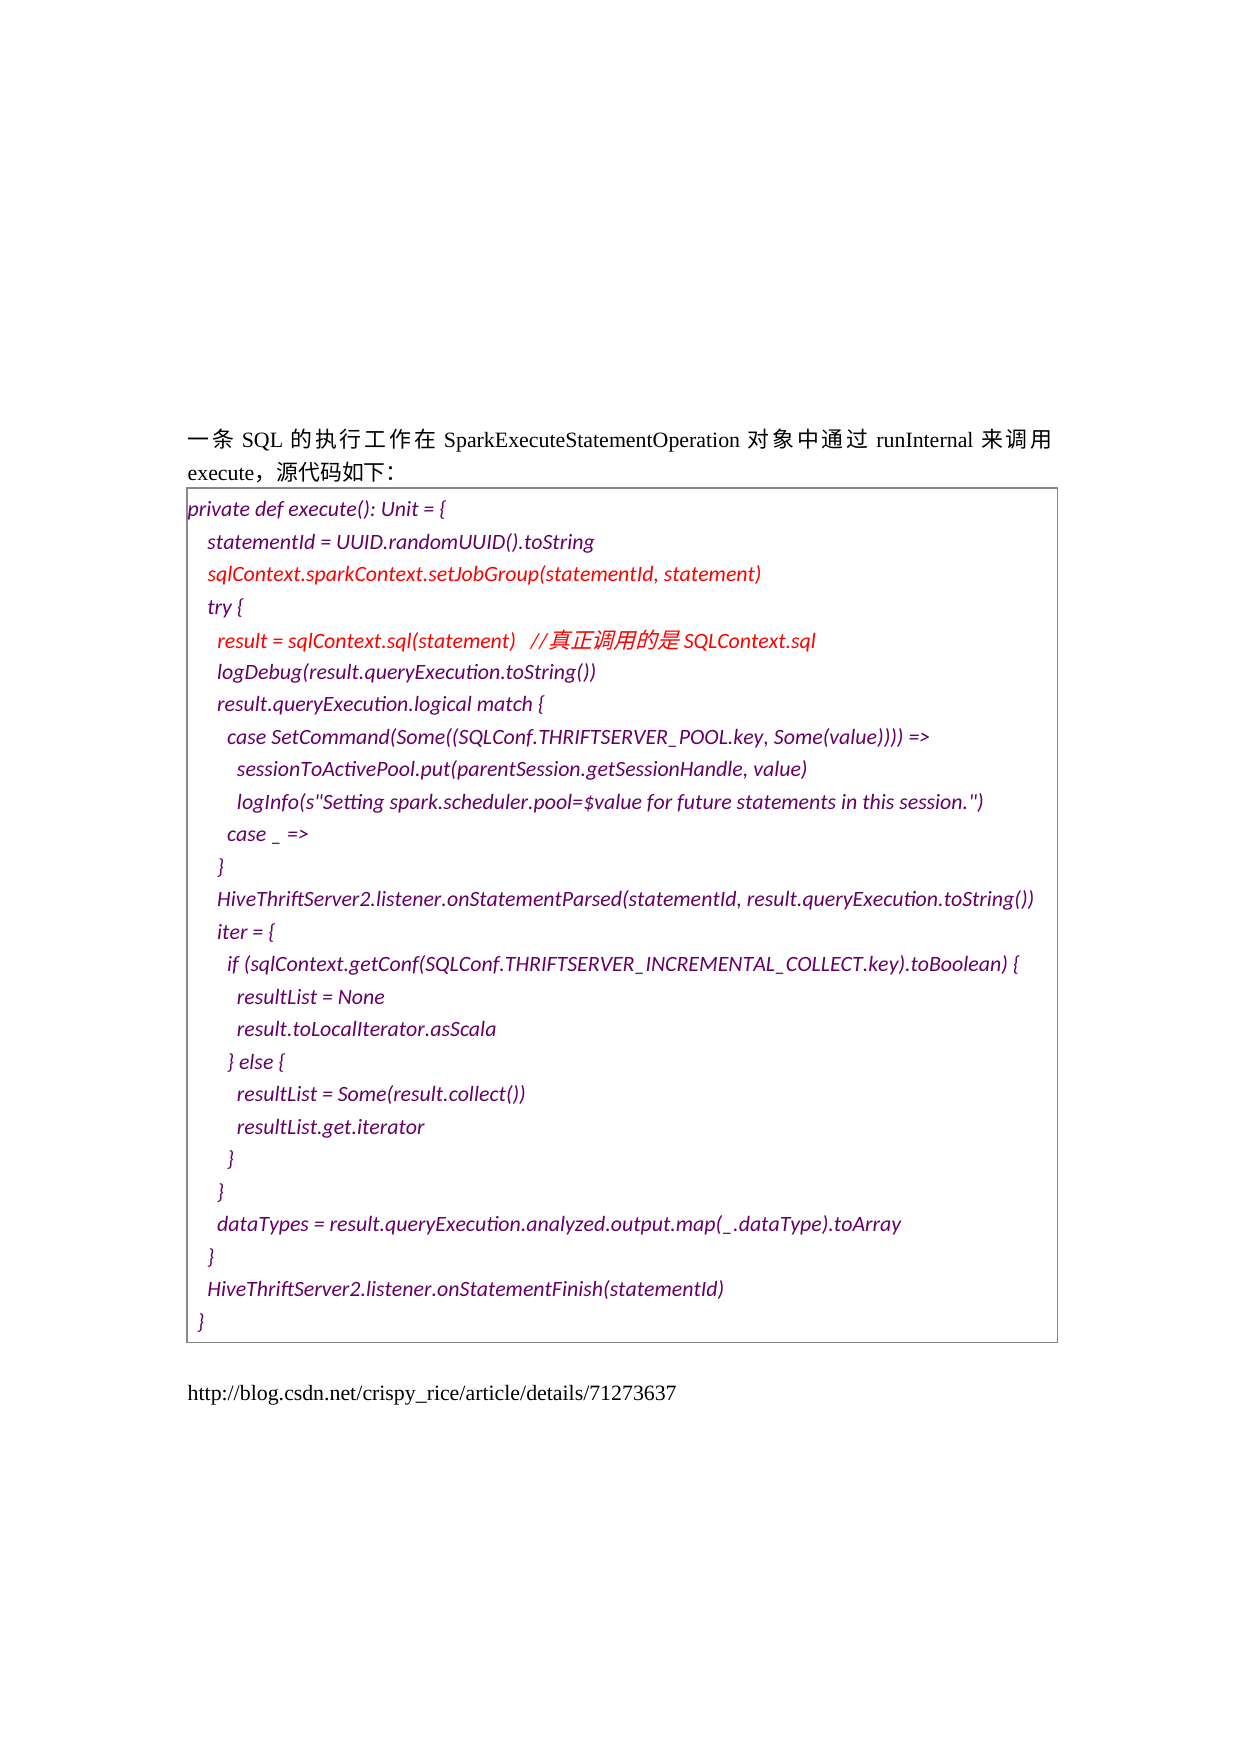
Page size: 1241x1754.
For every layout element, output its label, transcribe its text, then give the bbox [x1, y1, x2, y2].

text } [188, 1240, 1053, 1273]
text private def execute(): Unit = { [188, 489, 1057, 525]
text try { [188, 590, 1053, 623]
text result.toLocalIterator.asScala [188, 1013, 1053, 1045]
text dataTypes = result.queryExecution.analyzed.output.map(_.dataType).toArray [188, 1208, 1053, 1240]
text } [188, 1299, 1057, 1342]
text iter = { [188, 915, 1053, 948]
text statementId = UUID.randomUUID().toString [188, 525, 1053, 558]
text resultList = Some(result.collect()) [188, 1078, 1053, 1110]
text 一条SQL的执行工作在SparkExecuteStatementOperation对象中通过runInternal来调用execute，源代码如下： [187, 422, 1053, 487]
text HiveThriftServer2.listener.onStatementFinish(statementId) [188, 1273, 1053, 1299]
text case SetCommand(Some((SQLConf.THRIFTSERVER_POOL.key, Some(value)))) => [188, 720, 1053, 753]
text result.queryExecution.logical match { [188, 688, 1053, 720]
text http://blog.csdn.net/crispy_rice/article/details/71273637 [187, 1376, 1053, 1408]
text sqlContext.sparkContext.setJobGroup(statementId, statement) [188, 558, 1053, 590]
text logInfo(s"Setting spark.scheduler.pool=$value for future statements in this session.") [188, 785, 1053, 818]
text HiveThriftServer2.listener.onStatementParsed(statementId, result.queryExecution.toString()) [188, 883, 1053, 915]
text } [188, 1175, 1053, 1208]
text } [188, 850, 1053, 883]
text logDebug(result.queryExecution.toString()) [188, 655, 1053, 688]
text } [188, 1143, 1053, 1175]
text case _ => [188, 818, 1053, 850]
text result = sqlContext.sql(statement) //真正调用的是SQLContext.sql [188, 623, 1053, 655]
text resultList.get.iterator [188, 1110, 1053, 1143]
text if (sqlContext.getConf(SQLConf.THRIFTSERVER_INCREMENTAL_COLLECT.key).toBoolean) { [188, 948, 1053, 980]
text } else { [188, 1045, 1053, 1078]
text resultList = None [188, 980, 1053, 1013]
text sessionToActivePool.put(parentSession.getSessionHandle, value) [188, 753, 1053, 785]
